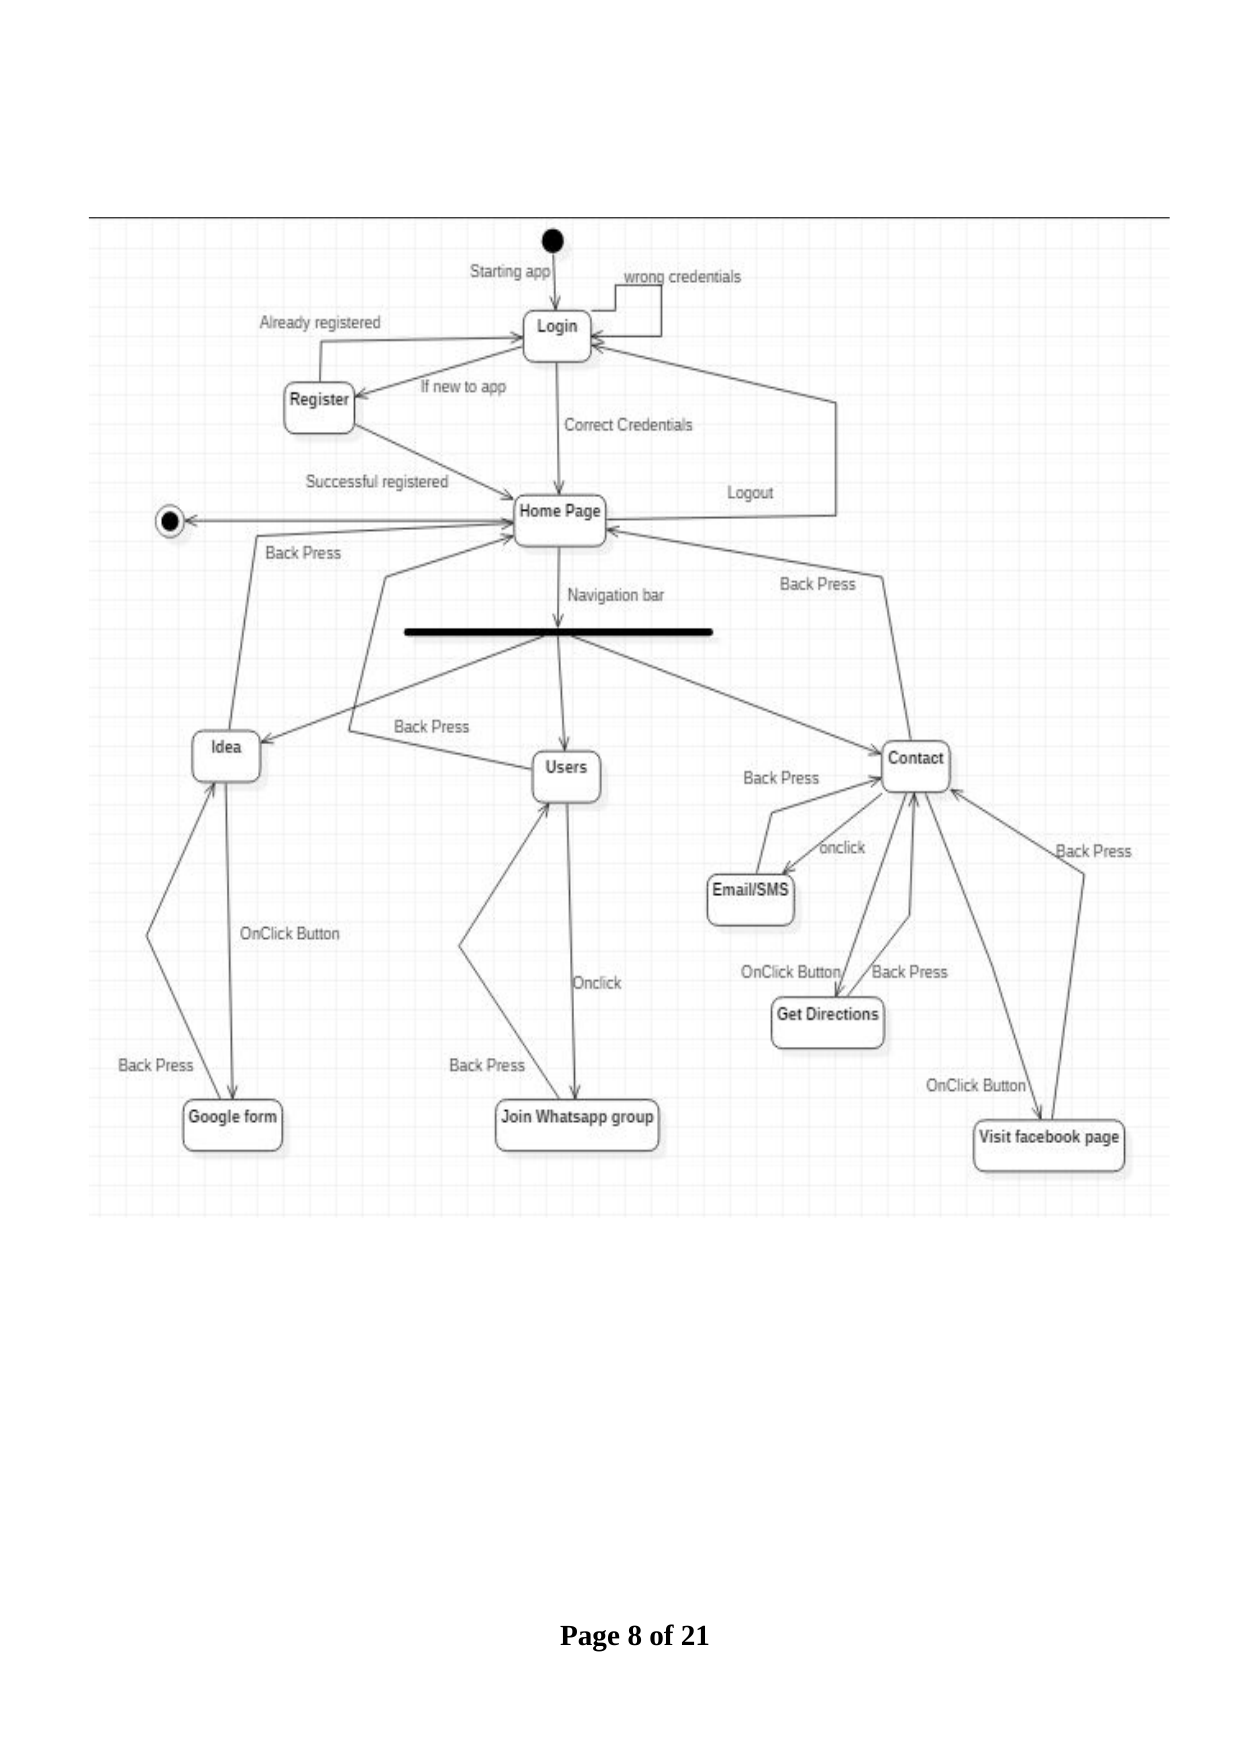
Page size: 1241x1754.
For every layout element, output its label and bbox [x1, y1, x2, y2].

picture [88, 217, 1170, 1218]
